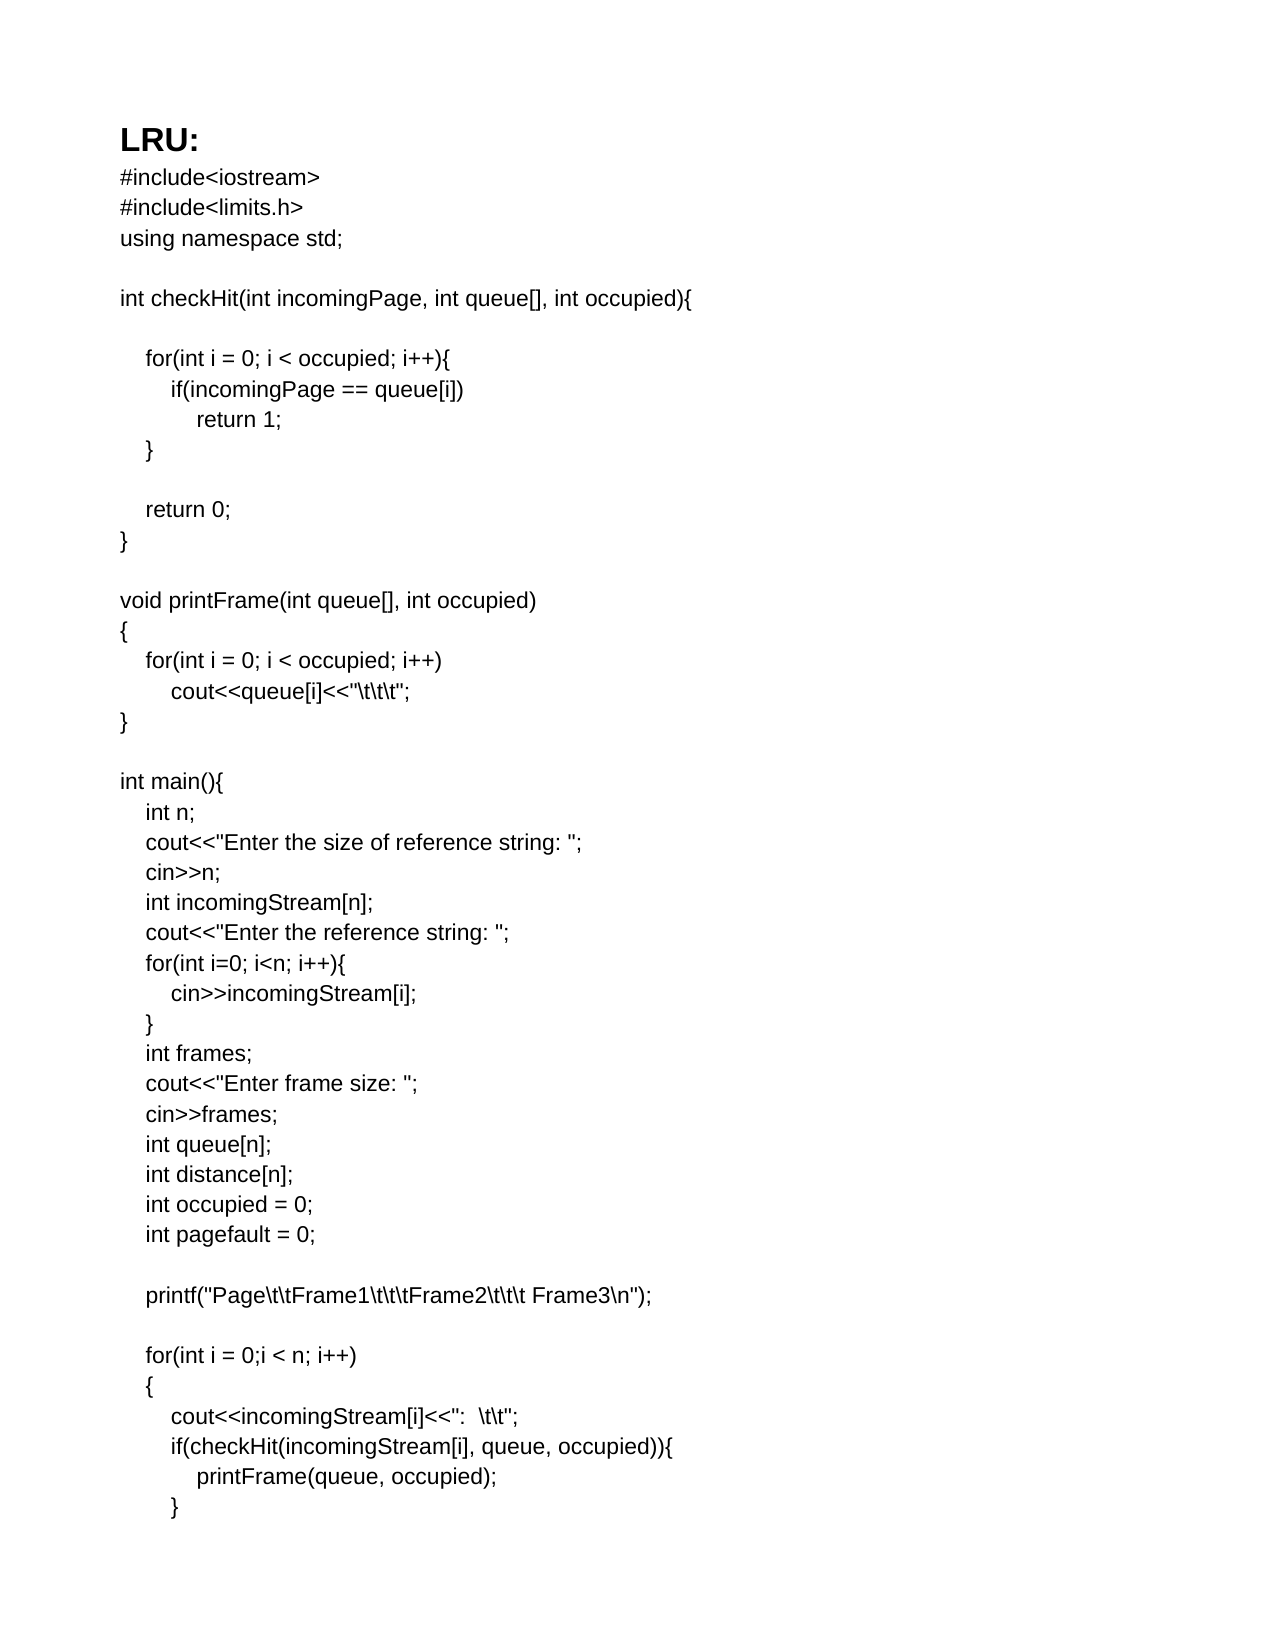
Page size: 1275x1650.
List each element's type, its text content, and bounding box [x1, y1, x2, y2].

text cin>>frames; [120, 1101, 1155, 1127]
text using namespace std; [120, 224, 1155, 251]
text cout<<"Enter frame size: "; [120, 1070, 1155, 1097]
text for(int i = 0; i < occupied; i++) [120, 647, 1155, 674]
text { [120, 1372, 1155, 1399]
text int frames; [120, 1040, 1155, 1067]
text int incomingStream[n]; [120, 889, 1155, 916]
text LRU: [120, 120, 1155, 158]
text { [120, 617, 1155, 644]
text for(int i = 0;i < n; i++) [120, 1342, 1155, 1369]
text cin>>incomingStream[i]; [120, 980, 1155, 1006]
text cout<<queue[i]<<"\t\t\t"; [120, 678, 1155, 704]
text cout<<"Enter the size of reference string: "; [120, 829, 1155, 855]
text int occupied = 0; [120, 1191, 1155, 1218]
text } [120, 436, 1155, 462]
text int main(){ [120, 768, 1155, 795]
text printf("Page\t\tFrame1\t\t\tFrame2\t\t\t Frame3\n"); [120, 1282, 1155, 1308]
text cout<<"Enter the reference string: "; [120, 919, 1155, 946]
text void printFrame(int queue[], int occupied) [120, 587, 1155, 613]
text return 0; [120, 496, 1155, 523]
text #include<limits.h> [120, 194, 1155, 221]
text cout<<incomingStream[i]<<": \t\t"; [120, 1403, 1155, 1429]
text cin>>n; [120, 859, 1155, 885]
text if(checkHit(incomingStream[i], queue, occupied)){ [120, 1433, 1155, 1459]
text } [120, 1010, 1155, 1036]
text return 1; [120, 406, 1155, 432]
text for(int i=0; i<n; i++){ [120, 949, 1155, 976]
text } [120, 1493, 1155, 1520]
text int distance[n]; [120, 1161, 1155, 1187]
text int pagefault = 0; [120, 1221, 1155, 1248]
text for(int i = 0; i < occupied; i++){ [120, 345, 1155, 372]
text } [120, 527, 1155, 553]
text if(incomingPage == queue[i]) [120, 376, 1155, 402]
text int n; [120, 798, 1155, 825]
text } [120, 708, 1155, 734]
text int queue[n]; [120, 1131, 1155, 1157]
text printFrame(queue, occupied); [120, 1463, 1155, 1489]
text int checkHit(int incomingPage, int queue[], int occupied){ [120, 285, 1155, 311]
text #include<iostream> [120, 164, 1155, 191]
